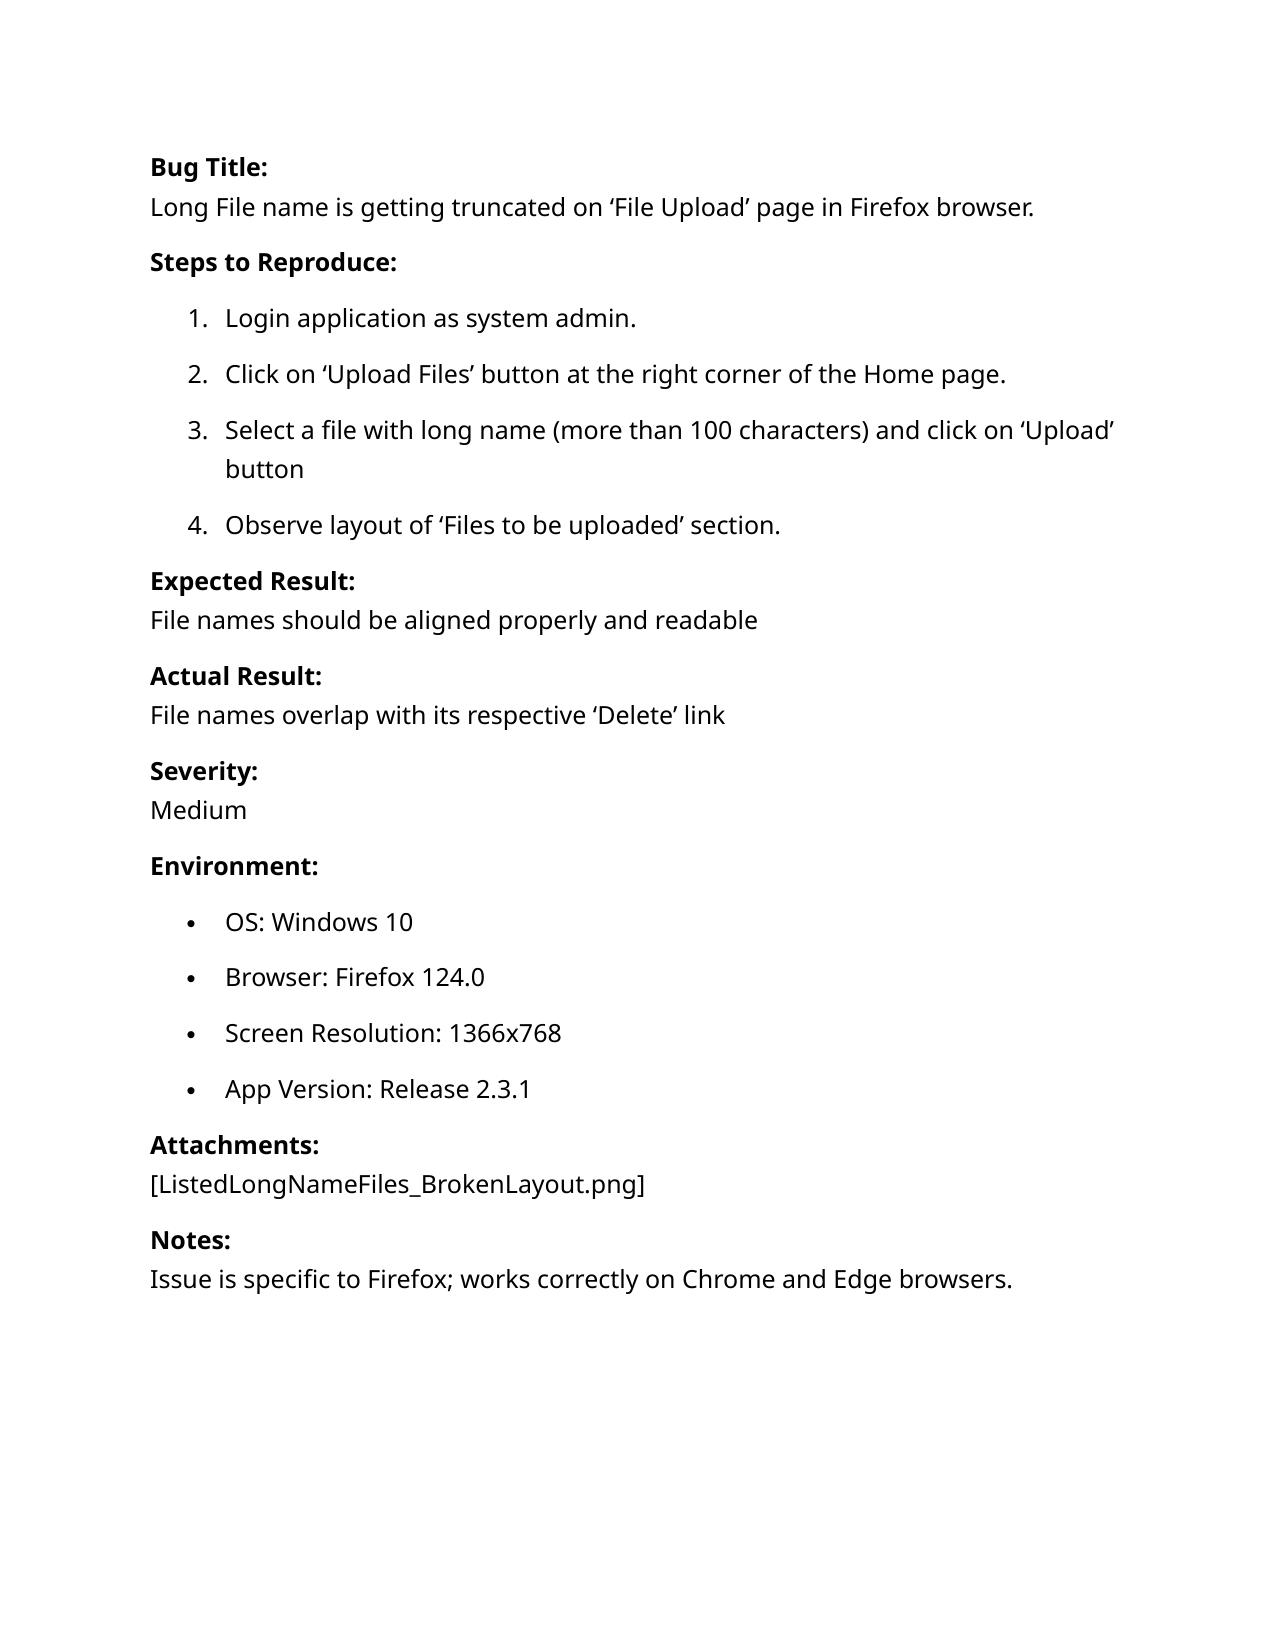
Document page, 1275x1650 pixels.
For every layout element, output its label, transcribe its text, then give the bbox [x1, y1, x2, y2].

list Observe layout of ‘Files to be uploaded’ section. [187, 507, 1125, 542]
list Screen Resolution: 1366x768 [187, 1016, 1125, 1050]
list App Version: Release 2.3.1 [187, 1072, 1125, 1106]
text Bug Title: Long File name is getting truncated on ‘File Upload’ page in Firefox browser. [150, 150, 1125, 223]
text Steps to Reproduce: [150, 245, 1125, 279]
text Severity: Medium [150, 753, 1125, 827]
text Expected Result: File names should be aligned properly and readable [150, 563, 1125, 637]
list OS: Windows 10 [187, 904, 1125, 938]
text Attachments: [ListedLongNameFiles_BrokenLayout.png] [150, 1127, 1125, 1201]
list Click on ‘Upload Files’ button at the right corner of the Home page. [187, 357, 1125, 391]
list Browser: Firefox 124.0 [187, 960, 1125, 994]
text Actual Result: File names overlap with its respective ‘Delete’ link [150, 658, 1125, 732]
list Login application as system admin. [187, 301, 1125, 335]
text Notes: Issue is specific to Firefox; works correctly on Chrome and Edge browsers. [150, 1222, 1125, 1296]
list Select a file with long name (more than 100 characters) and click on ‘Upload’ button [187, 412, 1125, 486]
text Environment: [150, 848, 1125, 882]
